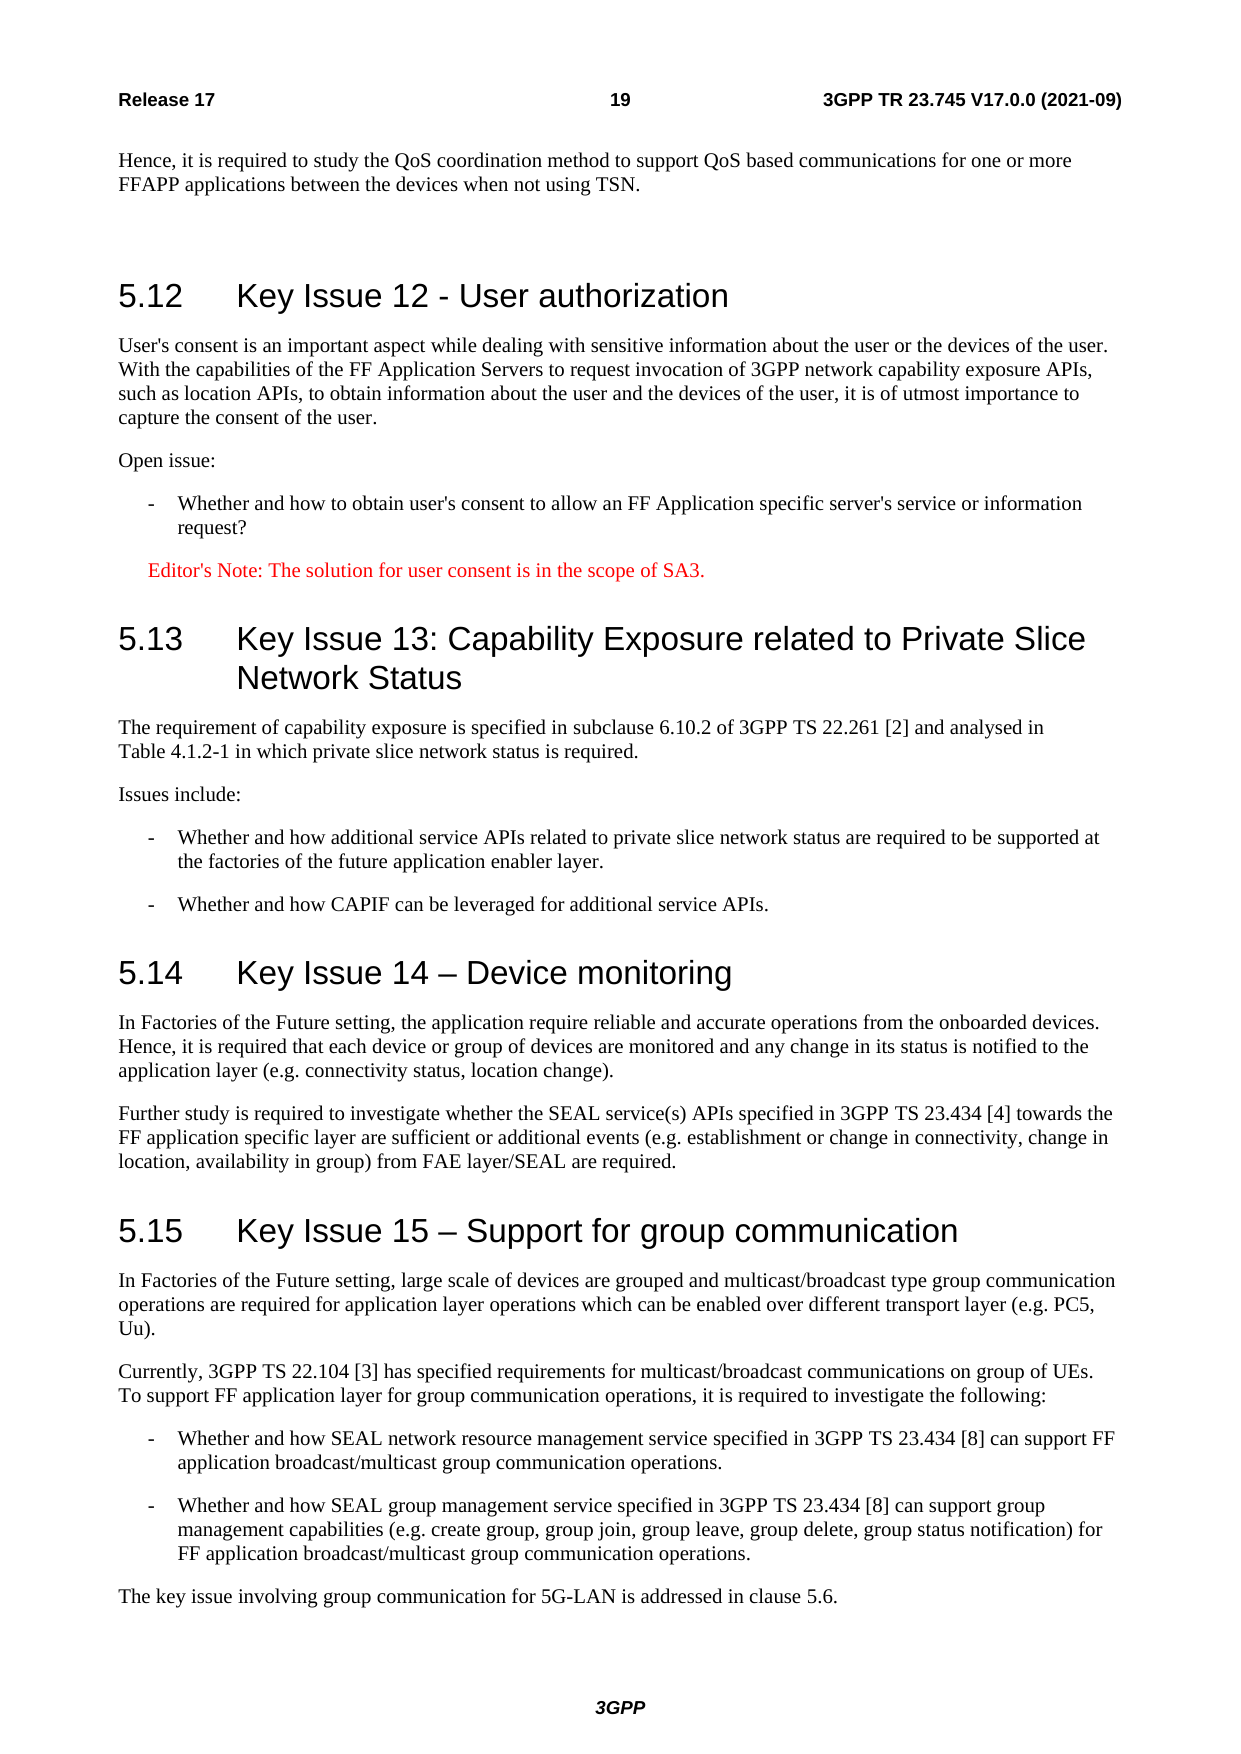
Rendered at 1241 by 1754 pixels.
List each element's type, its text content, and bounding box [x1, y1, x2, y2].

text - Whether and how SEAL group management service specified in 3GPP TS 23.434 [8] can support group management capabilities (e.g. create group, group join, group leave, group delete, group status notification) for FF application broadcast/multicast group communication operations. [148, 1493, 1122, 1565]
text - Whether and how additional service APIs related to private slice network status are required to be supported at the factories of the future application enabler layer. [148, 825, 1122, 873]
subtitle 5.12 Key Issue 12 - User authorization [118, 276, 1122, 314]
text Editor's Note: The solution for user consent is in the scope of SA3. [148, 558, 1122, 582]
text - Whether and how to obtain user's consent to allow an FF Application specific server's service or information request? [148, 491, 1122, 539]
text Hence, it is required to study the QoS coordination method to support QoS based communications for one or more FFAPP applications between the devices when not using TSN. [118, 147, 1122, 196]
text Further study is required to investigate whether the SEAL service(s) APIs specified in 3GPP TS 23.434 [4] towards the FF application specific layer are sufficient or additional events (e.g. establishment or change in connectivity, change in location, availability in group) from FAE layer/SEAL are required. [118, 1101, 1122, 1173]
text Currently, 3GPP TS 22.104 [3] has specified requirements for multicast/broadcast communications on group of UEs. To support FF application layer for group communication operations, it is required to investigate the following: [118, 1359, 1122, 1407]
text The requirement of capability exposure is specified in subclause 6.10.2 of 3GPP TS 22.261 [2] and analysed in Table 4.1.2-1 in which private slice network status is required. [118, 715, 1122, 763]
text The key issue involving group communication for 5G-LAN is addressed in clause 5.6. [118, 1584, 1122, 1608]
text In Factories of the Future setting, the application require reliable and accurate operations from the onboarded devices. Hence, it is required that each device or group of devices are monitored and any change in its status is notified to the application layer (e.g. connectivity status, location change). [118, 1010, 1122, 1082]
text - Whether and how CAPIF can be leveraged for additional service APIs. [148, 892, 1122, 916]
text - Whether and how SEAL network resource management service specified in 3GPP TS 23.434 [8] can support FF application broadcast/multicast group communication operations. [148, 1426, 1122, 1474]
text Issues include: [118, 782, 1122, 806]
text Open issue: [118, 448, 1122, 472]
text User's consent is an important aspect while dealing with sensitive information about the user or the devices of the user. With the capabilities of the FF Application Servers to request invocation of 3GPP network capability exposure APIs, such as location APIs, to obtain information about the user and the devices of the user, it is of utmost importance to capture the consent of the user. [118, 333, 1122, 429]
subtitle 5.13 Key Issue 13: Capability Exposure related to Private Slice Network Status [118, 619, 1122, 696]
subtitle 5.14 Key Issue 14 – Device monitoring [118, 953, 1122, 992]
subtitle 5.15 Key Issue 15 – Support for group communication [118, 1211, 1122, 1249]
text In Factories of the Future setting, large scale of devices are grouped and multicast/broadcast type group communication operations are required for application layer operations which can be enabled over different transport layer (e.g. PC5, Uu). [118, 1268, 1122, 1340]
